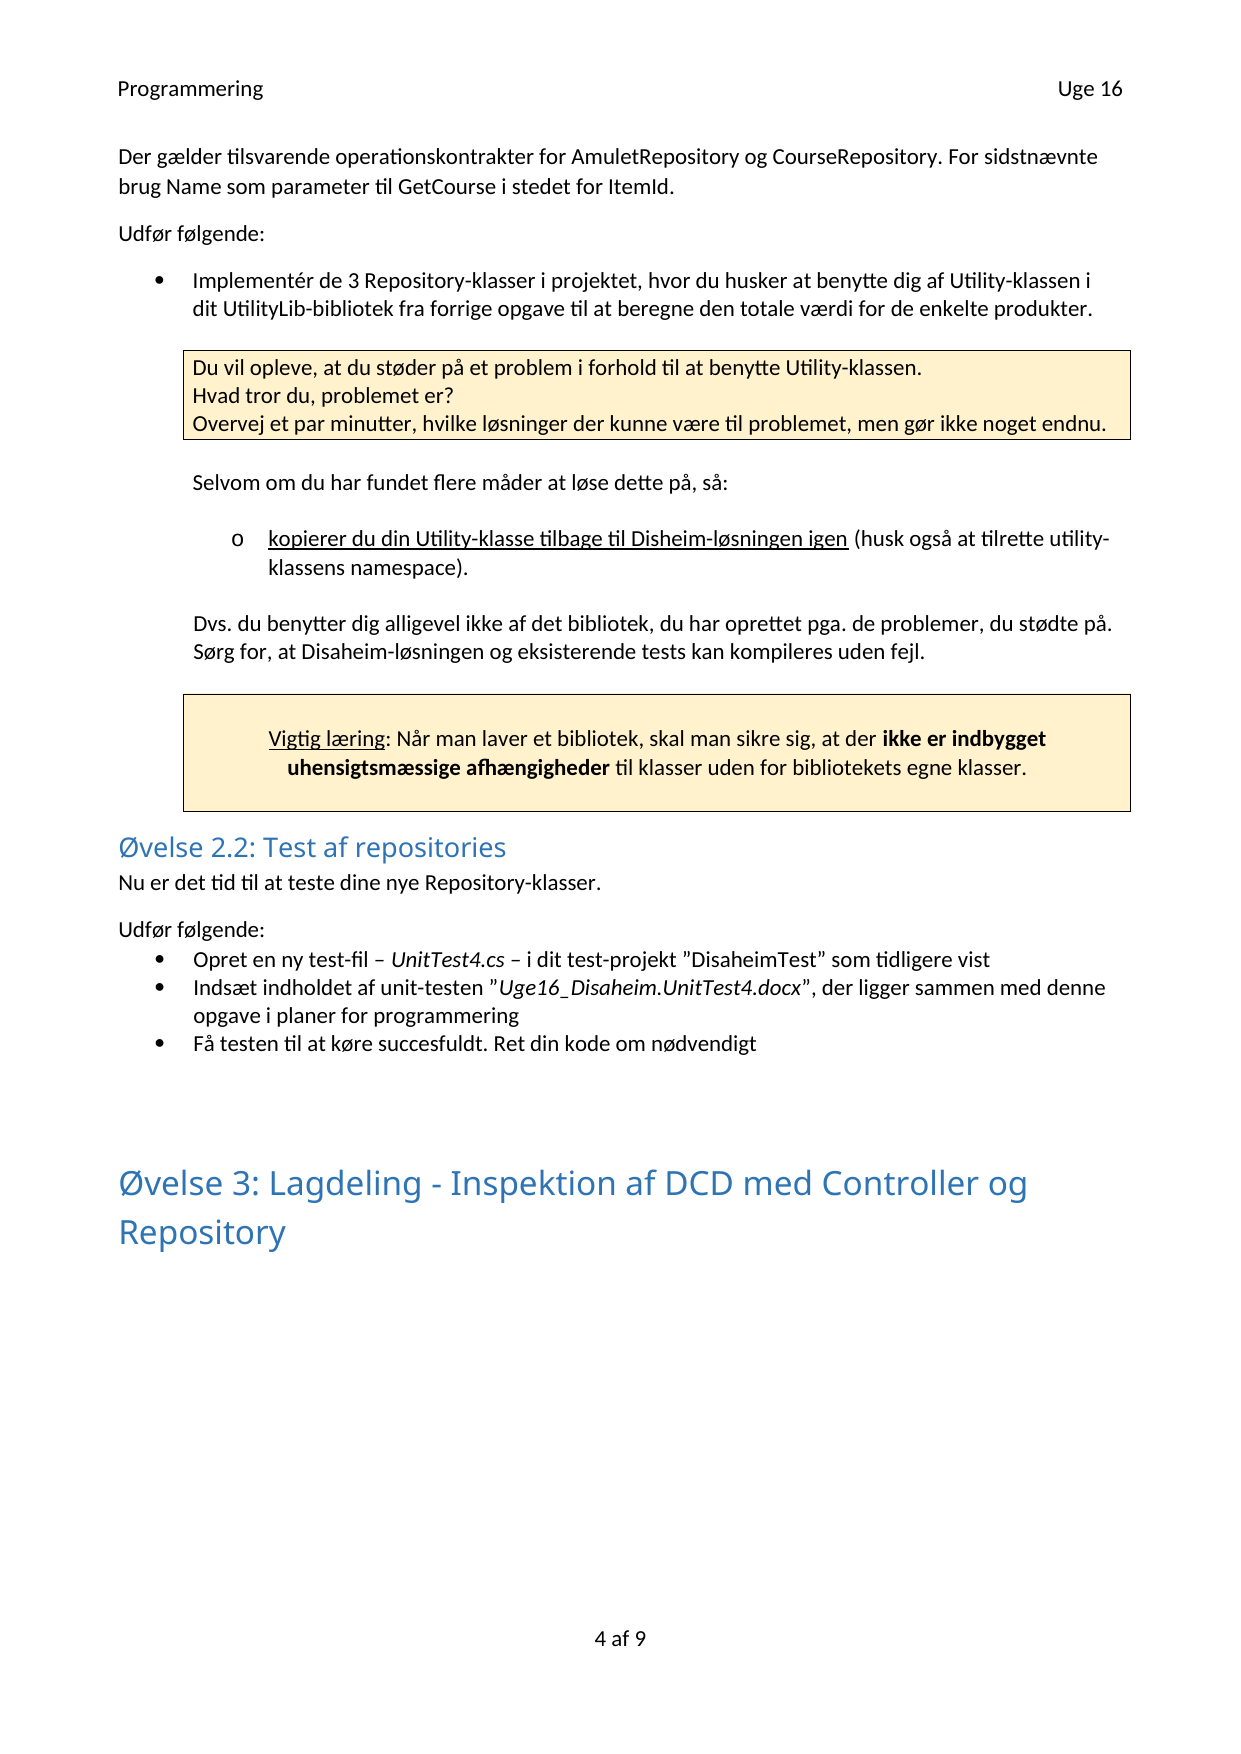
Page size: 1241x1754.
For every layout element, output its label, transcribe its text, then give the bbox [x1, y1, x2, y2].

list Vigtig læring: Når man laver et bibliotek, skal man sikre sig, at der ikke er indbygget uhensigtsmæssige afhængigheder til klasser uden for bibliotekets egne klasser. [184, 721, 1130, 777]
list Få testen til at køre succesfuldt. Ret din kode om nødvendigt [156, 1029, 1122, 1057]
subtitle Øvelse 3: Lagdeling - Inspektion af DCD med Controller og Repository [118, 1159, 1122, 1254]
text Udfør følgende: [118, 915, 1122, 943]
text Nu er det tid til at teste dine nye Repository-klasser. [118, 868, 1122, 896]
text Der gælder tilsvarende operationskontrakter for AmuletRepository og CourseRepository. For sidstnævnte brug Name som parameter til GetCourse i stedet for ItemId. [118, 142, 1122, 200]
list Indsæt indholdet af unit-testen ”Uge16_Disaheim.UnitTest4.docx”, der ligger sammen med denne opgave i planer for programmering [156, 973, 1122, 1029]
list Selvom om du har fundet flere måder at løse dette på, så: [192, 468, 1122, 524]
list Implementér de 3 Repository-klasser i projektet, hvor du husker at benytte dig af Utility-klassen i dit UtilityLib-bibliotek fra forrige opgave til at beregne den totale værdi for de enkelte produkter. [155, 266, 1122, 322]
text Udfør følgende: [118, 219, 1122, 247]
list Dvs. du benytter dig alligevel ikke af det bibliotek, du har oprettet pga. de problemer, du stødte på. Sørg for, at Disaheim-løsningen og eksisterende tests kan kompileres uden fejl. [193, 581, 1122, 665]
list Opret en ny test-fil – UnitTest4.cs – i dit test-projekt ”DisaheimTest” som tidligere vist [156, 945, 1122, 973]
list kopierer du din Utility-klasse tilbage til Disheim-løsningen igen (husk også at tilrette utility-klassens namespace). [231, 524, 1122, 581]
subtitle Øvelse 2.2: Test af repositories [118, 828, 1122, 865]
list Du vil opleve, at du støder på et problem i forhold til at benytte Utility-klassen. Hvad tror du, problemet er? Overvej et par minutter, hvilke løsninger der kunne være til problemet, men gør ikke noget endnu. [184, 351, 1130, 439]
